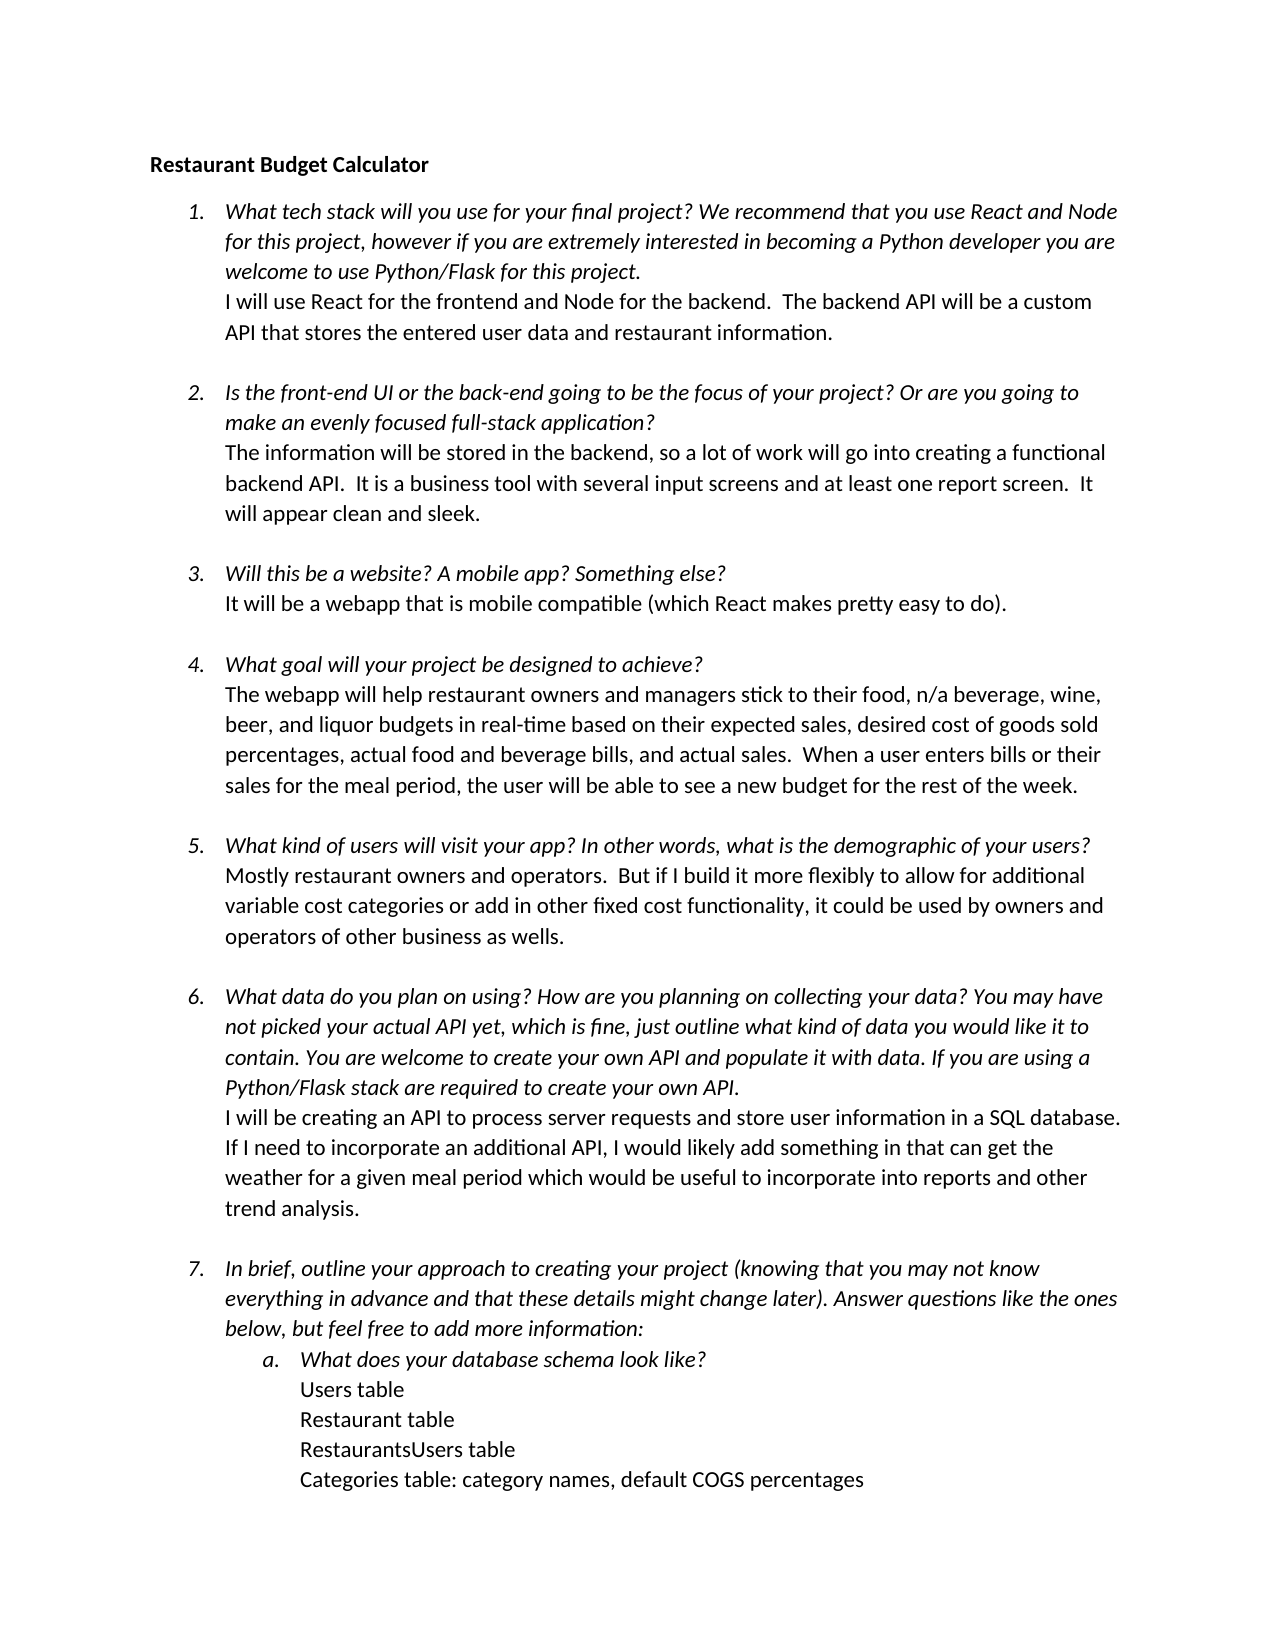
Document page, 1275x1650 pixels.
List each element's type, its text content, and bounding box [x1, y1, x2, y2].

list RestaurantsUsers table [300, 1435, 1125, 1463]
text Restaurant Budget Calculator [150, 150, 1125, 178]
list The webapp will help restaurant owners and managers stick to their food, n/a beverage, wine, beer, and liquor budgets in real-time based on their expected sales, desired cost of goods sold percentages, actual food and beverage bills, and actual sales. When a user enters bills or their sales for the meal period, the user will be able to see a new budget for the rest of the week. [225, 680, 1125, 799]
list I will be creating an API to process server requests and store user information in a SQL database. If I need to incorporate an additional API, I would likely add something in that can get the weather for a given meal period which would be useful to incorporate into reports and other trend analysis. [225, 1103, 1125, 1222]
list What data do you plan on using? How are you planning on collecting your data? You may have not picked your actual API yet, which is fine, just outline what kind of data you would like it to contain. You are welcome to create your own API and populate it with data. If you are using a Python/Flask stack are required to create your own API. [187, 982, 1125, 1101]
list In brief, outline your approach to creating your project (knowing that you may not know everything in advance and that these details might change later). Answer questions like the ones below, but feel free to add more information: [187, 1254, 1125, 1343]
list Will this be a website? A mobile app? Something else? [187, 559, 1125, 587]
list What kind of users will visit your app? In other words, what is the demographic of your users? [187, 831, 1125, 859]
list I will use React for the frontend and Node for the backend. The backend API will be a custom API that stores the entered user data and restaurant information. [225, 287, 1125, 346]
list What goal will your project be designed to achieve? [187, 650, 1125, 678]
list Mostly restaurant owners and operators. But if I build it more flexibly to allow for additional variable cost categories or add in other fixed cost functionality, it could be used by owners and operators of other business as wells. [225, 861, 1125, 950]
list Users table [300, 1375, 1125, 1403]
list It will be a webapp that is mobile compatible (which React makes pretty easy to do). [225, 589, 1125, 618]
list Categories table: category names, default COGS percentages [300, 1466, 1125, 1494]
list What tech stack will you use for your final project? We recommend that you use React and Node for this project, however if you are extremely interested in becoming a Python developer you are welcome to use Python/Flask for this project. [187, 197, 1125, 285]
list What does your database schema look like? [262, 1345, 1125, 1373]
list The information will be stored in the backend, so a lot of work will go into creating a functional backend API. It is a business tool with several input screens and at least one report screen. It will appear clean and sleek. [225, 438, 1125, 527]
list Restaurant table [300, 1405, 1125, 1433]
list Is the front-end UI or the back-end going to be the focus of your project? Or are you going to make an evenly focused full-stack application? [187, 378, 1125, 436]
